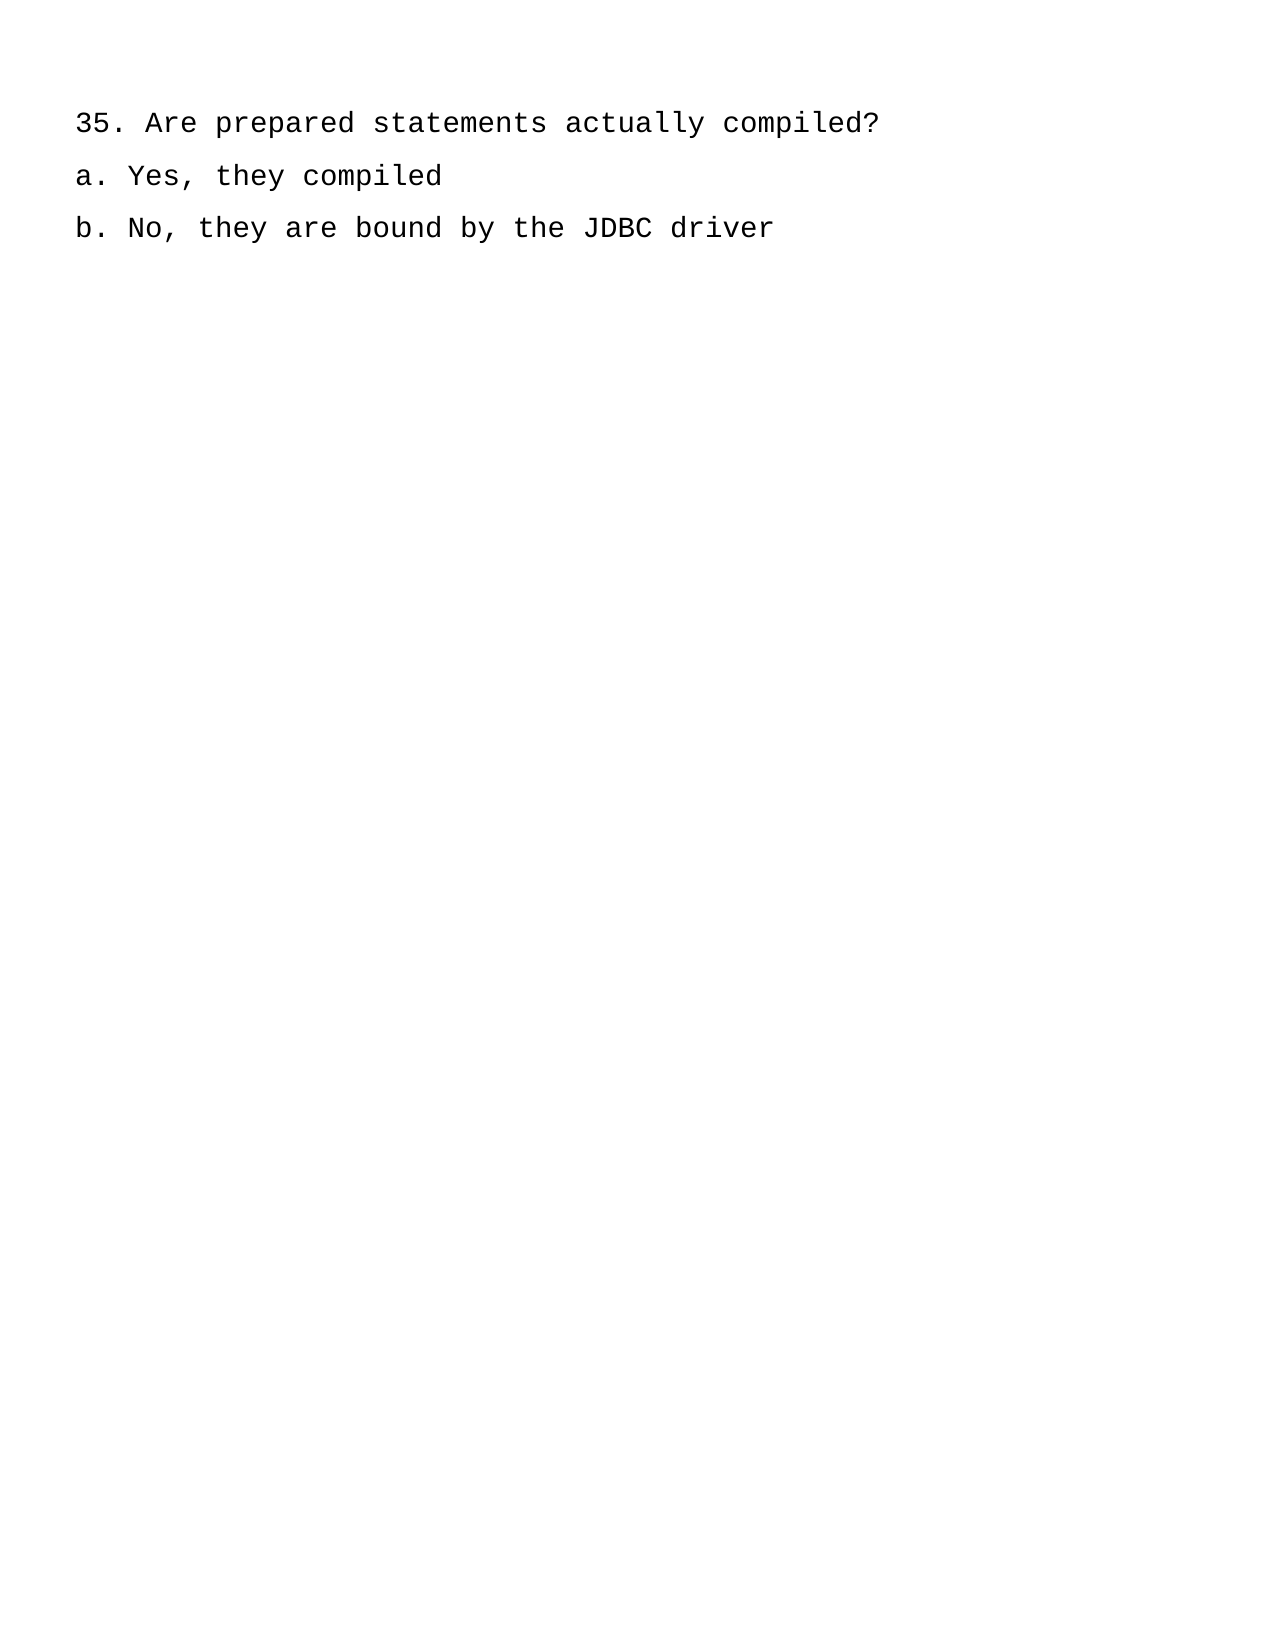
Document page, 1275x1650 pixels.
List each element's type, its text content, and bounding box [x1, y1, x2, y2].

text a. Yes, they compiled [75, 161, 1228, 194]
text 35. Are prepared statements actually compiled? [75, 108, 1228, 142]
text b. No, they are bound by the JDBC driver [75, 213, 1228, 246]
